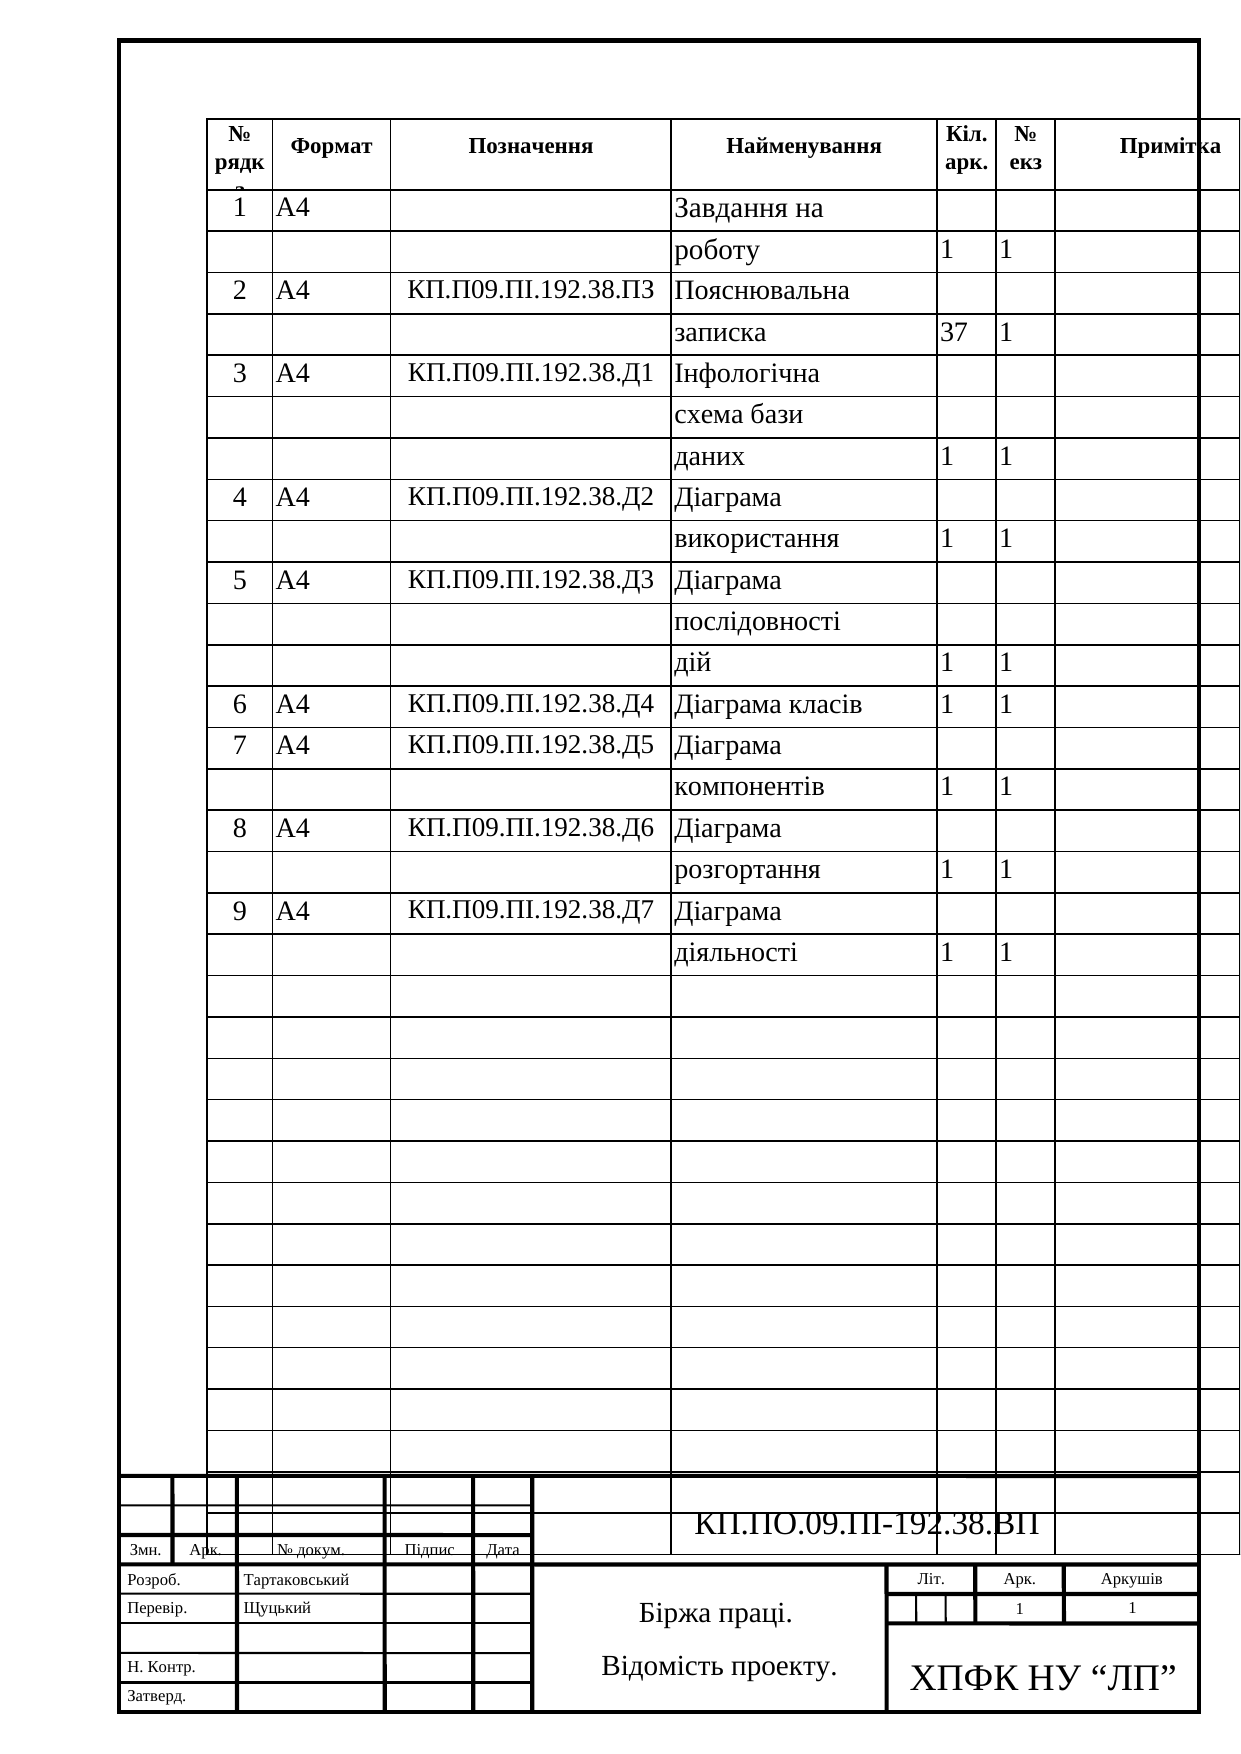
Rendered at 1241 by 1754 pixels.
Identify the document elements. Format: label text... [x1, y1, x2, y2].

table_cell [391, 976, 670, 1016]
table_cell КП.П09.ПІ.192.38.ПЗ [391, 273, 670, 313]
table_cell [273, 439, 390, 478]
table_cell [997, 397, 1054, 437]
table_cell [938, 1514, 995, 1554]
table_cell 1 [938, 232, 995, 272]
table_cell [997, 1100, 1054, 1140]
table_cell [1056, 397, 1239, 437]
table_cell [1056, 232, 1239, 272]
table_header № екз [997, 120, 1054, 189]
table_cell [273, 315, 390, 354]
table_cell [208, 232, 272, 272]
table_cell КП.П09.ПІ.192.38.Д5 [391, 728, 670, 768]
table_cell [1056, 852, 1239, 892]
table_cell [1056, 1059, 1239, 1099]
table_cell [273, 646, 390, 685]
table_cell 4 [208, 480, 272, 520]
table_cell [1056, 563, 1239, 602]
table_cell Завдання на [672, 191, 936, 230]
table_cell [273, 1348, 390, 1388]
table_cell [208, 770, 272, 809]
table_cell [391, 1348, 670, 1388]
table_cell [391, 315, 670, 354]
table_cell [997, 1225, 1054, 1264]
table_cell [997, 356, 1054, 396]
table_cell записка [672, 315, 936, 354]
table_cell Пояснювальна [672, 273, 936, 313]
table_cell [997, 1473, 1054, 1512]
table_cell КП.П09.ПІ.192.38.Д3 [391, 563, 670, 602]
table_cell [1056, 1307, 1239, 1347]
table_cell [208, 1018, 272, 1057]
table_cell [273, 976, 390, 1016]
table_cell [997, 728, 1054, 768]
table_cell [208, 397, 272, 437]
table_cell дій [672, 646, 936, 685]
table_cell [997, 894, 1054, 933]
table_cell [273, 1142, 390, 1181]
table_cell [672, 1100, 936, 1140]
table_cell [391, 935, 670, 975]
table_cell А4 [273, 480, 390, 520]
table_cell 1 [997, 770, 1054, 809]
table_cell КП.П09.ПІ.192.38.Д6 [391, 811, 670, 851]
table_cell 1 [997, 646, 1054, 685]
table_cell [672, 1018, 936, 1057]
table_cell [672, 1514, 936, 1554]
table_cell [391, 1307, 670, 1347]
table_cell [273, 852, 390, 892]
table_cell А4 [273, 687, 390, 727]
table_cell [273, 604, 390, 644]
table_cell 1 [997, 521, 1054, 561]
table_cell [672, 1266, 936, 1306]
table_cell [1056, 604, 1239, 644]
table_cell [391, 1100, 670, 1140]
table_cell 3 [208, 356, 272, 396]
table_cell [1056, 480, 1239, 520]
table_cell [273, 1514, 390, 1554]
table_cell [391, 521, 670, 561]
table_cell [208, 1514, 272, 1554]
table_cell [208, 315, 272, 354]
table_cell 6 [208, 687, 272, 727]
table_cell [672, 1225, 936, 1264]
table_cell [273, 935, 390, 975]
table_cell [997, 1266, 1054, 1306]
table_cell [938, 273, 995, 313]
table_cell [1056, 1514, 1239, 1554]
table_cell [938, 1266, 995, 1306]
table_cell [1056, 521, 1239, 561]
table_cell [1056, 1225, 1239, 1264]
table_cell [391, 852, 670, 892]
table_cell [208, 1473, 272, 1512]
table_cell [997, 273, 1054, 313]
table_cell 1 [938, 521, 995, 561]
table_cell [1056, 1348, 1239, 1388]
table_cell [391, 1018, 670, 1057]
table_header Формат [273, 120, 390, 189]
table_cell [391, 646, 670, 685]
table_cell [1056, 1018, 1239, 1057]
table_cell 2 [208, 273, 272, 313]
table_cell [938, 1431, 995, 1471]
table_cell [273, 1473, 390, 1512]
table_cell Діаграма [672, 728, 936, 768]
table_cell А4 [273, 191, 390, 230]
table_cell [208, 1307, 272, 1347]
table_cell [208, 1225, 272, 1264]
table_header Позначення [391, 120, 670, 189]
table_cell [273, 521, 390, 561]
table_cell даних [672, 439, 936, 478]
table_cell [273, 397, 390, 437]
table_cell [208, 1266, 272, 1306]
table_cell [1056, 1390, 1239, 1429]
table_cell [938, 1473, 995, 1512]
table_cell [997, 1183, 1054, 1223]
table_cell розгортання [672, 852, 936, 892]
table_cell [391, 1431, 670, 1471]
table_cell 1 [997, 687, 1054, 727]
table_cell роботу [672, 232, 936, 272]
table_cell [997, 1018, 1054, 1057]
table_cell 1 [997, 852, 1054, 892]
table_cell [391, 1473, 670, 1512]
table_cell КП.П09.ПІ.192.38.Д1 [391, 356, 670, 396]
table_cell [938, 728, 995, 768]
table_cell 1 [997, 232, 1054, 272]
table_cell 1 [938, 852, 995, 892]
table_cell 7 [208, 728, 272, 768]
table_cell [273, 1059, 390, 1099]
table_cell [391, 232, 670, 272]
table_cell [1056, 1266, 1239, 1306]
table_cell [208, 1183, 272, 1223]
table_cell [391, 1183, 670, 1223]
table_cell 8 [208, 811, 272, 851]
table_cell [997, 976, 1054, 1016]
table_cell 1 [938, 935, 995, 975]
table_cell [672, 1348, 936, 1388]
table_cell [672, 1431, 936, 1471]
table_cell компонентів [672, 770, 936, 809]
table_header № рядка [208, 120, 272, 189]
table_cell [391, 1390, 670, 1429]
table_cell [208, 521, 272, 561]
table_cell [1056, 191, 1239, 230]
table_cell [672, 1390, 936, 1429]
table_cell КП.П09.ПІ.192.38.Д2 [391, 480, 670, 520]
table_cell А4 [273, 728, 390, 768]
table_cell [273, 1307, 390, 1347]
table_cell послідовності [672, 604, 936, 644]
table_cell 37 [938, 315, 995, 354]
table_cell [997, 1390, 1054, 1429]
table_cell [997, 1059, 1054, 1099]
table_cell [938, 563, 995, 602]
table_cell [208, 852, 272, 892]
table_cell 1 [938, 770, 995, 809]
table_cell А4 [273, 811, 390, 851]
table_cell [997, 480, 1054, 520]
table_cell [938, 976, 995, 1016]
table_cell [997, 1348, 1054, 1388]
table_cell [1056, 1100, 1239, 1140]
table_cell А4 [273, 356, 390, 396]
table_cell [391, 1142, 670, 1181]
table_cell [938, 1183, 995, 1223]
table_cell [391, 439, 670, 478]
table_cell [997, 1307, 1054, 1347]
table_cell [1056, 1431, 1239, 1471]
table_cell 1 [997, 935, 1054, 975]
table_cell [938, 1018, 995, 1057]
table_cell [1056, 811, 1239, 851]
table_cell Діаграма [672, 563, 936, 602]
table_cell [208, 976, 272, 1016]
table_cell [1056, 935, 1239, 975]
table_cell [273, 1431, 390, 1471]
table_cell [1056, 894, 1239, 933]
table_cell [938, 604, 995, 644]
table_cell [672, 1142, 936, 1181]
table_cell [938, 1100, 995, 1140]
table_cell [208, 646, 272, 685]
table_cell [672, 1183, 936, 1223]
table_cell А4 [273, 273, 390, 313]
table_cell [1056, 646, 1239, 685]
table_cell [1056, 315, 1239, 354]
table_cell [1056, 1142, 1239, 1181]
table_cell діяльності [672, 935, 936, 975]
table_cell [672, 1059, 936, 1099]
table_cell [391, 191, 670, 230]
table_cell [997, 563, 1054, 602]
table_cell [1056, 687, 1239, 727]
table_cell [672, 976, 936, 1016]
table_cell [938, 1142, 995, 1181]
table_cell [1056, 439, 1239, 478]
table_cell [208, 1431, 272, 1471]
table_cell [1056, 356, 1239, 396]
table_cell [1056, 1183, 1239, 1223]
table_cell [938, 397, 995, 437]
table_header Найменування [672, 120, 936, 189]
table_cell [208, 1100, 272, 1140]
table_cell [391, 1266, 670, 1306]
table_cell [938, 1390, 995, 1429]
table_cell КП.П09.ПІ.192.38.Д4 [391, 687, 670, 727]
table_cell схема бази [672, 397, 936, 437]
table_cell [997, 811, 1054, 851]
table_cell [273, 770, 390, 809]
table_cell [273, 1183, 390, 1223]
table_cell A4 [273, 894, 390, 933]
table_cell 1 [938, 439, 995, 478]
table_cell [208, 935, 272, 975]
table_cell [938, 894, 995, 933]
table_cell [273, 1100, 390, 1140]
table_cell [391, 1059, 670, 1099]
table_cell [208, 1348, 272, 1388]
table_cell [997, 191, 1054, 230]
table_cell [208, 1142, 272, 1181]
table_cell [672, 1473, 936, 1512]
table_cell 1 [208, 191, 272, 230]
table_cell [997, 1514, 1054, 1554]
table_cell [208, 1059, 272, 1099]
table_cell Діаграма [672, 480, 936, 520]
table_cell [273, 1018, 390, 1057]
table_header Примітка [1056, 120, 1239, 189]
table_cell [938, 1307, 995, 1347]
table_cell [208, 1390, 272, 1429]
table_cell [391, 604, 670, 644]
table_cell [273, 1266, 390, 1306]
table_cell Діаграма класів [672, 687, 936, 727]
table_cell [938, 480, 995, 520]
table_cell [938, 356, 995, 396]
table_header Кіл. арк. [938, 120, 995, 189]
table_cell [391, 1225, 670, 1264]
table_cell [391, 397, 670, 437]
table_cell [938, 1348, 995, 1388]
table_cell [1056, 976, 1239, 1016]
table_cell 5 [208, 563, 272, 602]
table_cell 1 [997, 315, 1054, 354]
table_cell [273, 1225, 390, 1264]
table_cell [208, 604, 272, 644]
table_cell Діаграма [672, 894, 936, 933]
table_cell [1056, 770, 1239, 809]
table_cell [208, 439, 272, 478]
table_cell 1 [938, 687, 995, 727]
table_cell А4 [273, 563, 390, 602]
table_cell [1056, 273, 1239, 313]
table_cell 1 [997, 439, 1054, 478]
table_cell [938, 191, 995, 230]
table_cell [997, 604, 1054, 644]
table_cell [391, 770, 670, 809]
table_cell 9 [208, 894, 272, 933]
table_cell КП.П09.ПІ.192.38.Д7 [391, 894, 670, 933]
table_cell [391, 1514, 670, 1554]
table_cell використання [672, 521, 936, 561]
table_cell [1056, 1473, 1239, 1512]
table_cell Діаграма [672, 811, 936, 851]
table_cell [273, 232, 390, 272]
table_cell [1056, 728, 1239, 768]
table_cell [997, 1142, 1054, 1181]
table_cell [938, 1225, 995, 1264]
table_cell Інфологічна [672, 356, 936, 396]
table_cell 1 [938, 646, 995, 685]
table_cell [997, 1431, 1054, 1471]
table_cell [672, 1307, 936, 1347]
table_cell [938, 1059, 995, 1099]
table_cell [938, 811, 995, 851]
table_cell [273, 1390, 390, 1429]
